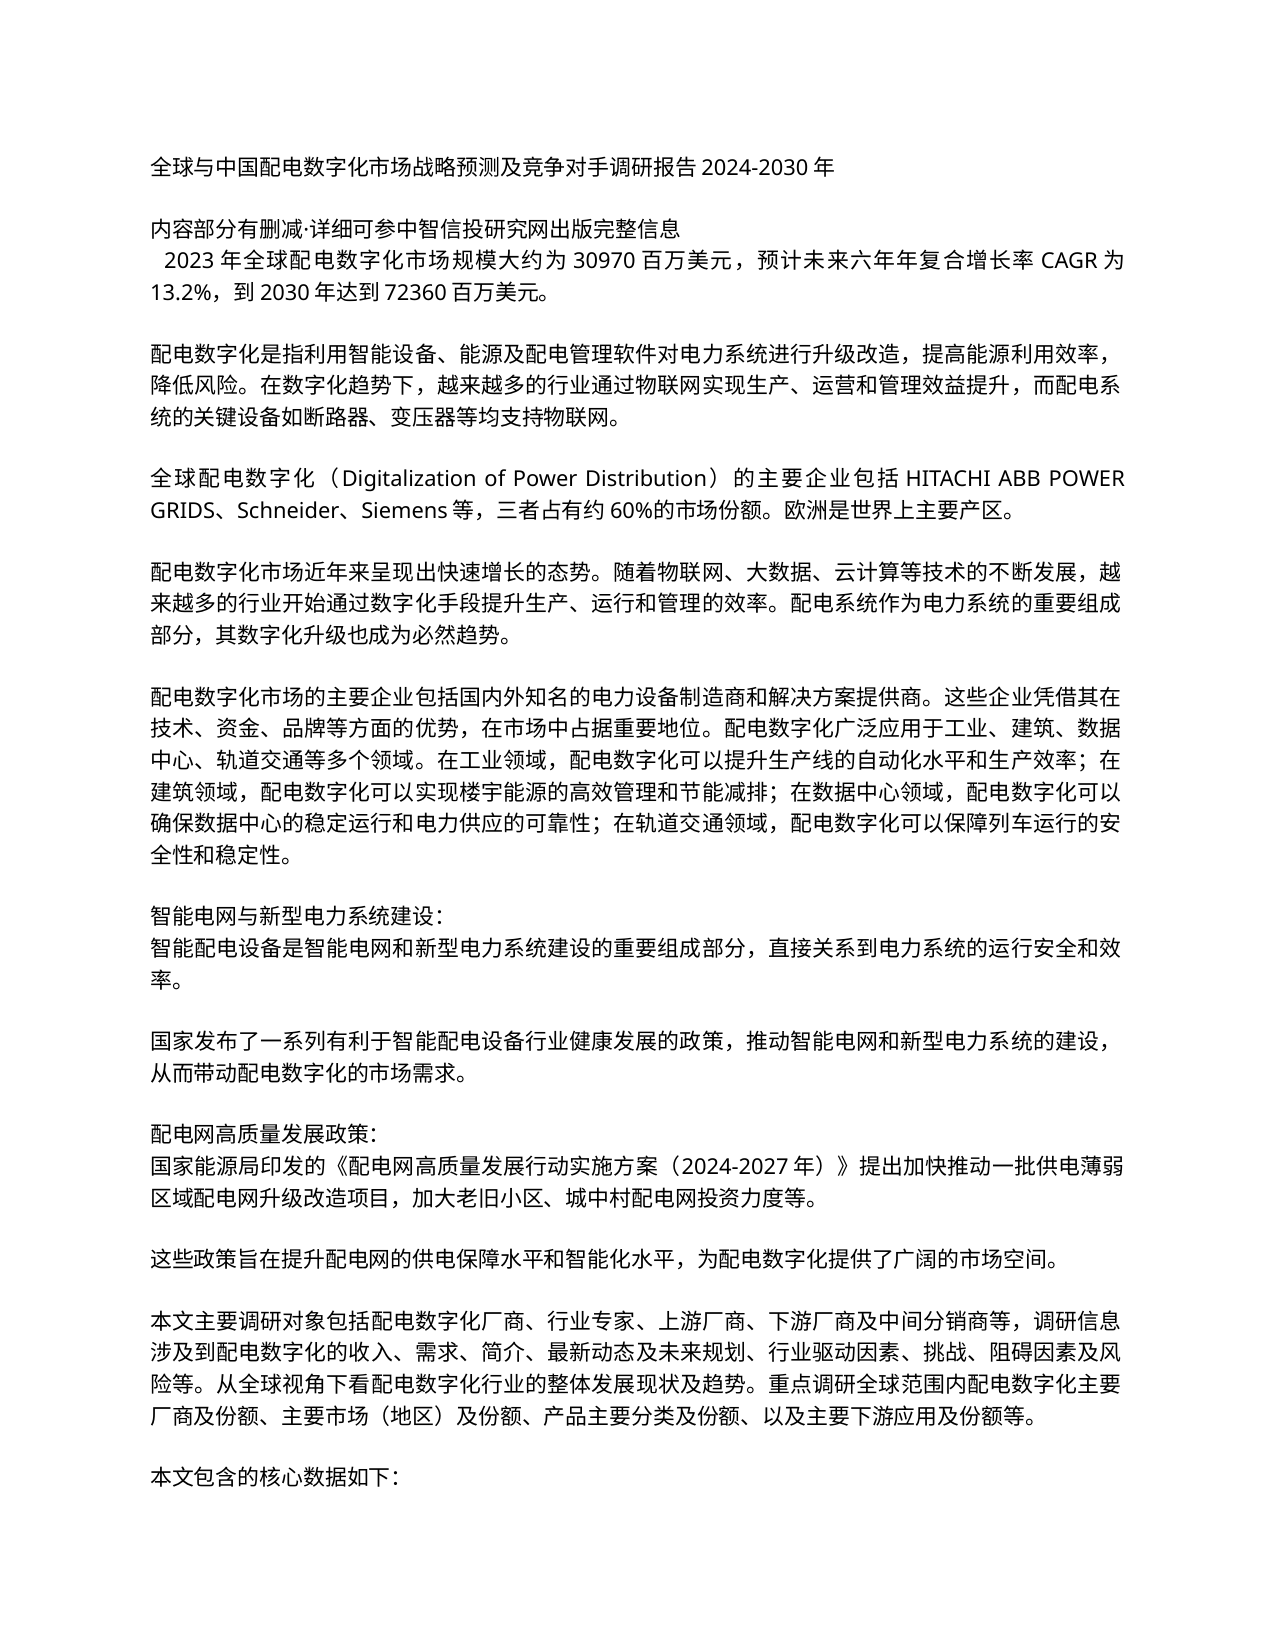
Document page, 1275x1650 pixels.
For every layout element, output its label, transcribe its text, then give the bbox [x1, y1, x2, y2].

text 配电数字化市场近年来呈现出快速增长的态势。随着物联网、大数据、云计算等技术的不断发展，越来越多的行业开始通过数字化手段提升生产、运行和管理的效率。配电系统作为电力系统的重要组成部分，其数字化升级也成为必然趋势。 [150, 555, 1125, 650]
text 配电数字化是指利用智能设备、能源及配电管理软件对电力系统进行升级改造，提高能源利用效率，降低风险。在数字化趋势下，越来越多的行业通过物联网实现生产、运营和管理效益提升，而配电系统的关键设备如断路器、变压器等均支持物联网。 [150, 337, 1125, 432]
text 国家发布了一系列有利于智能配电设备行业健康发展的政策，推动智能电网和新型电力系统的建设，从而带动配电数字化的市场需求。 [150, 1024, 1125, 1087]
text 全球与中国配电数字化市场战略预测及竞争对手调研报告2024-2030年 [150, 150, 1125, 182]
text 2023年全球配电数字化市场规模大约为30970百万美元，预计未来六年年复合增长率CAGR为13.2%，到2030年达到72360百万美元。 [150, 243, 1125, 307]
text 内容部分有删减·详细可参中智信投研究网出版完整信息 [150, 212, 1125, 243]
text 本文主要调研对象包括配电数字化厂商、行业专家、上游厂商、下游厂商及中间分销商等，调研信息涉及到配电数字化的收入、需求、简介、最新动态及未来规划、行业驱动因素、挑战、阻碍因素及风险等。从全球视角下看配电数字化行业的整体发展现状及趋势。重点调研全球范围内配电数字化主要厂商及份额、主要市场（地区）及份额、产品主要分类及份额、以及主要下游应用及份额等。 [150, 1304, 1125, 1430]
text 配电网高质量发展政策： [150, 1117, 1125, 1149]
text 这些政策旨在提升配电网的供电保障水平和智能化水平，为配电数字化提供了广阔的市场空间。 [150, 1242, 1125, 1274]
text 配电数字化市场的主要企业包括国内外知名的电力设备制造商和解决方案提供商。这些企业凭借其在技术、资金、品牌等方面的优势，在市场中占据重要地位。配电数字化广泛应用于工业、建筑、数据中心、轨道交通等多个领域。在工业领域，配电数字化可以提升生产线的自动化水平和生产效率；在建筑领域，配电数字化可以实现楼宇能源的高效管理和节能减排；在数据中心领域，配电数字化可以确保数据中心的稳定运行和电力供应的可靠性；在轨道交通领域，配电数字化可以保障列车运行的安全性和稳定性。 [150, 679, 1125, 869]
text 全球配电数字化（Digitalization of Power Distribution）的主要企业包括HITACHI ABB POWER GRIDS、Schneider、Siemens等，三者占有约60%的市场份额。欧洲是世界上主要产区。 [150, 461, 1125, 525]
text 国家能源局印发的《配电网高质量发展行动实施方案（2024-2027年）》提出加快推动一批供电薄弱区域配电网升级改造项目，加大老旧小区、城中村配电网投资力度等。 [150, 1149, 1125, 1212]
text 智能电网与新型电力系统建设： [150, 899, 1125, 931]
text 智能配电设备是智能电网和新型电力系统建设的重要组成部分，直接关系到电力系统的运行安全和效率。 [150, 931, 1125, 994]
text 本文包含的核心数据如下： [150, 1460, 1125, 1492]
